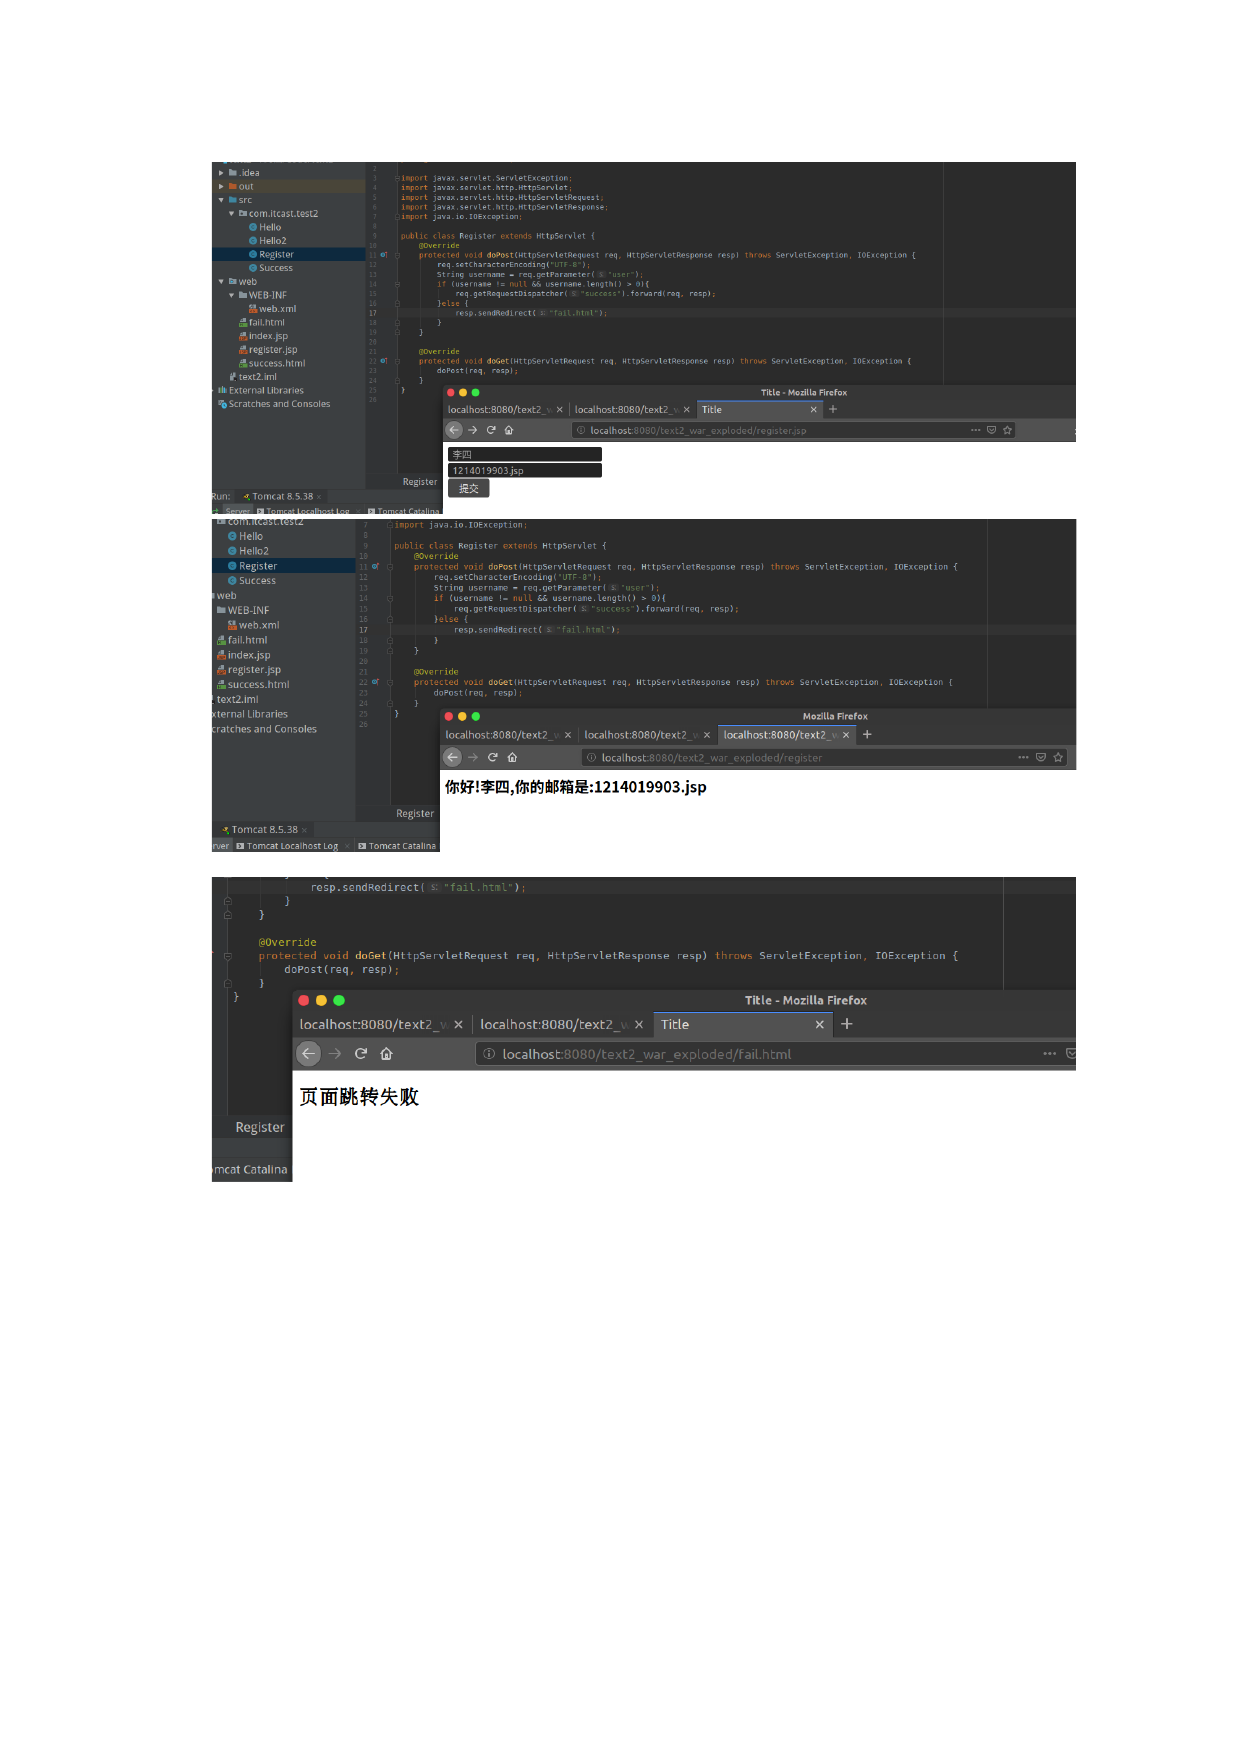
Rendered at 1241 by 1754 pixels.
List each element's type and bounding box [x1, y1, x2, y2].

picture [211, 877, 1076, 1182]
list [212, 162, 1093, 1202]
picture [211, 162, 1076, 514]
picture [211, 519, 1077, 852]
